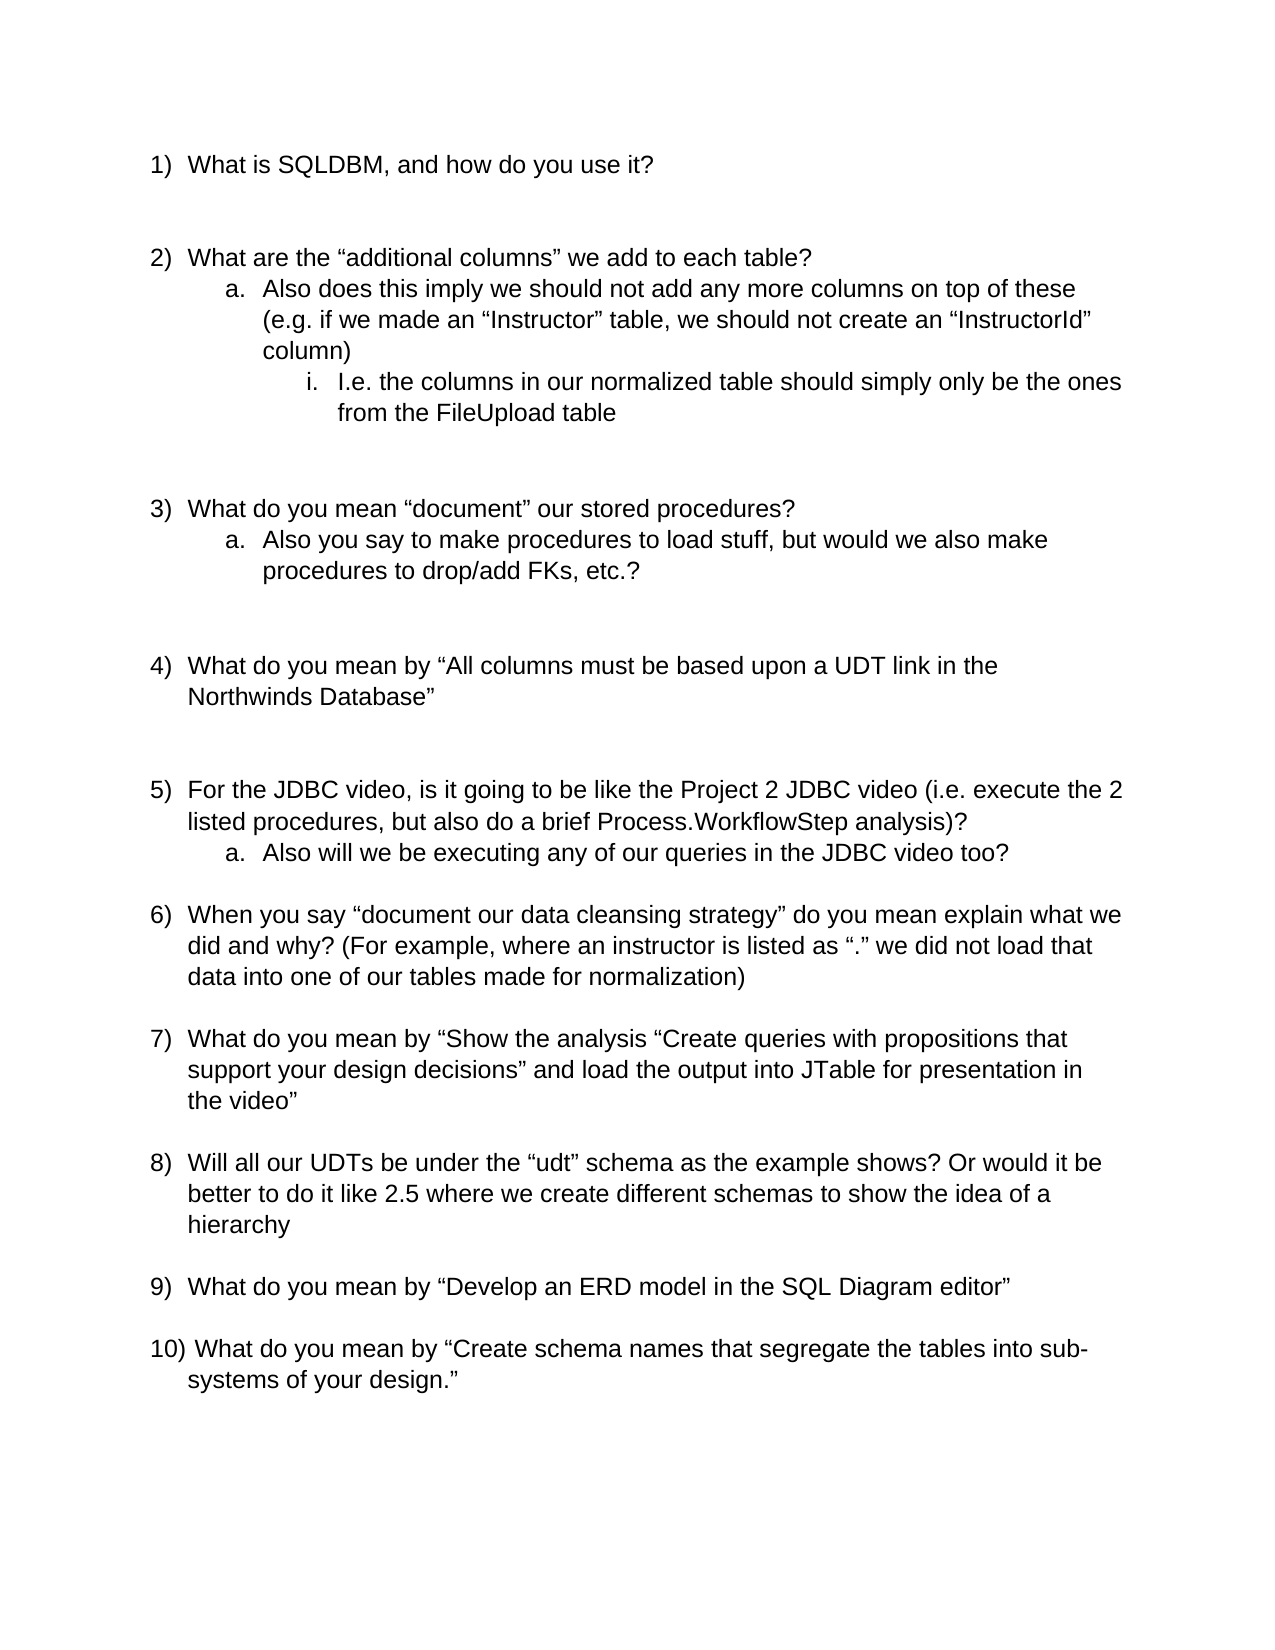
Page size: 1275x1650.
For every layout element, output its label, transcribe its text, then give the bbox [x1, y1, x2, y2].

list Will all our UDTs be under the “udt” schema as the example shows? Or would it be better to do it like 2.5 where we create different schemas to show the idea of a hierarchy [150, 1148, 1125, 1239]
list When you say “document our data cleansing strategy” do you mean explain what we did and why? (For example, where an instructor is listed as “.” we did not load that data into one of our tables made for normalization) [150, 899, 1125, 990]
list I.e. the columns in our normalized table should simply only be the ones from the FileUpload table [319, 367, 1125, 427]
list What is SQLDBM, and how do you use it? [150, 150, 1125, 179]
list What do you mean by “All columns must be based upon a UDT link in the Northwinds Database” [150, 651, 1125, 711]
list What are the “additional columns” we add to each table? [150, 243, 1125, 272]
list What do you mean by “Show the analysis “Create queries with propositions that support your design decisions” and load the output into JTable for presentation in the video” [150, 1024, 1125, 1114]
list What do you mean by “Create schema names that segregate the tables into sub-systems of your design.” [150, 1334, 1125, 1394]
list What do you mean “document” our stored procedures? [150, 494, 1125, 522]
list What do you mean by “Develop an ERD model in the SQL Diagram editor” [150, 1272, 1125, 1301]
list Also does this imply we should not add any more columns on top of these (e.g. if we made an “Instructor” table, we should not create an “InstructorId” column) [225, 274, 1125, 365]
list Also you say to make procedures to load stuff, but would we also make procedures to drop/add FKs, etc.? [225, 525, 1125, 584]
list For the JDBC video, is it going to be like the Project 2 JDBC video (i.e. execute the 2 listed procedures, but also do a brief Process.WorkflowStep analysis)? [150, 775, 1125, 835]
list Also will we be executing any of our queries in the JDBC video too? [225, 837, 1125, 866]
